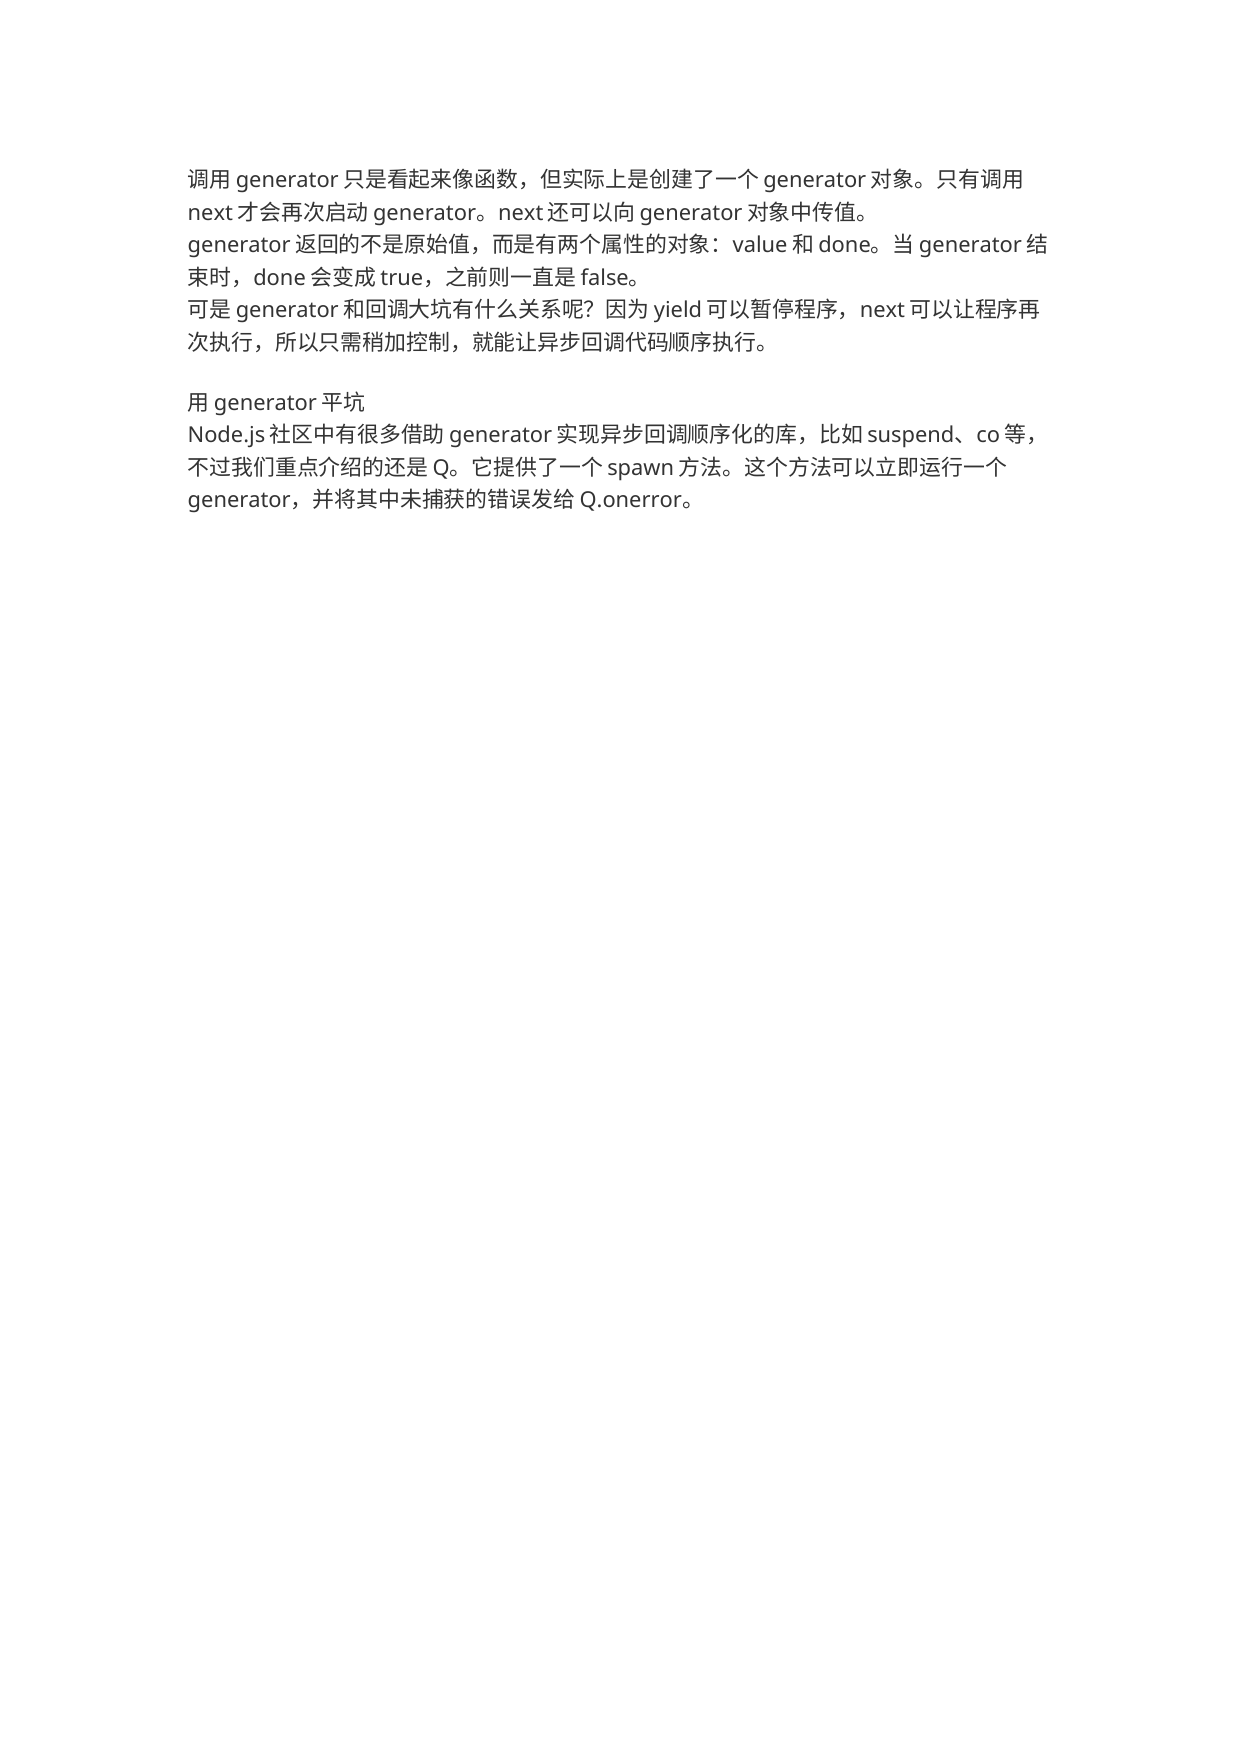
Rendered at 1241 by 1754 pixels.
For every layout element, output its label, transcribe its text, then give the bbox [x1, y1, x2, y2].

text 用generator平坑 Node.js社区中有很多借助generator实现异步回调顺序化的库，比如suspend、co等，不过我们重点介绍的还是Q。它提供了一个spawn方法。这个方法可以立即运行一个generator，并将其中未捕获的错误发给Q.onerror。 [187, 384, 1053, 514]
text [187, 162, 1053, 357]
